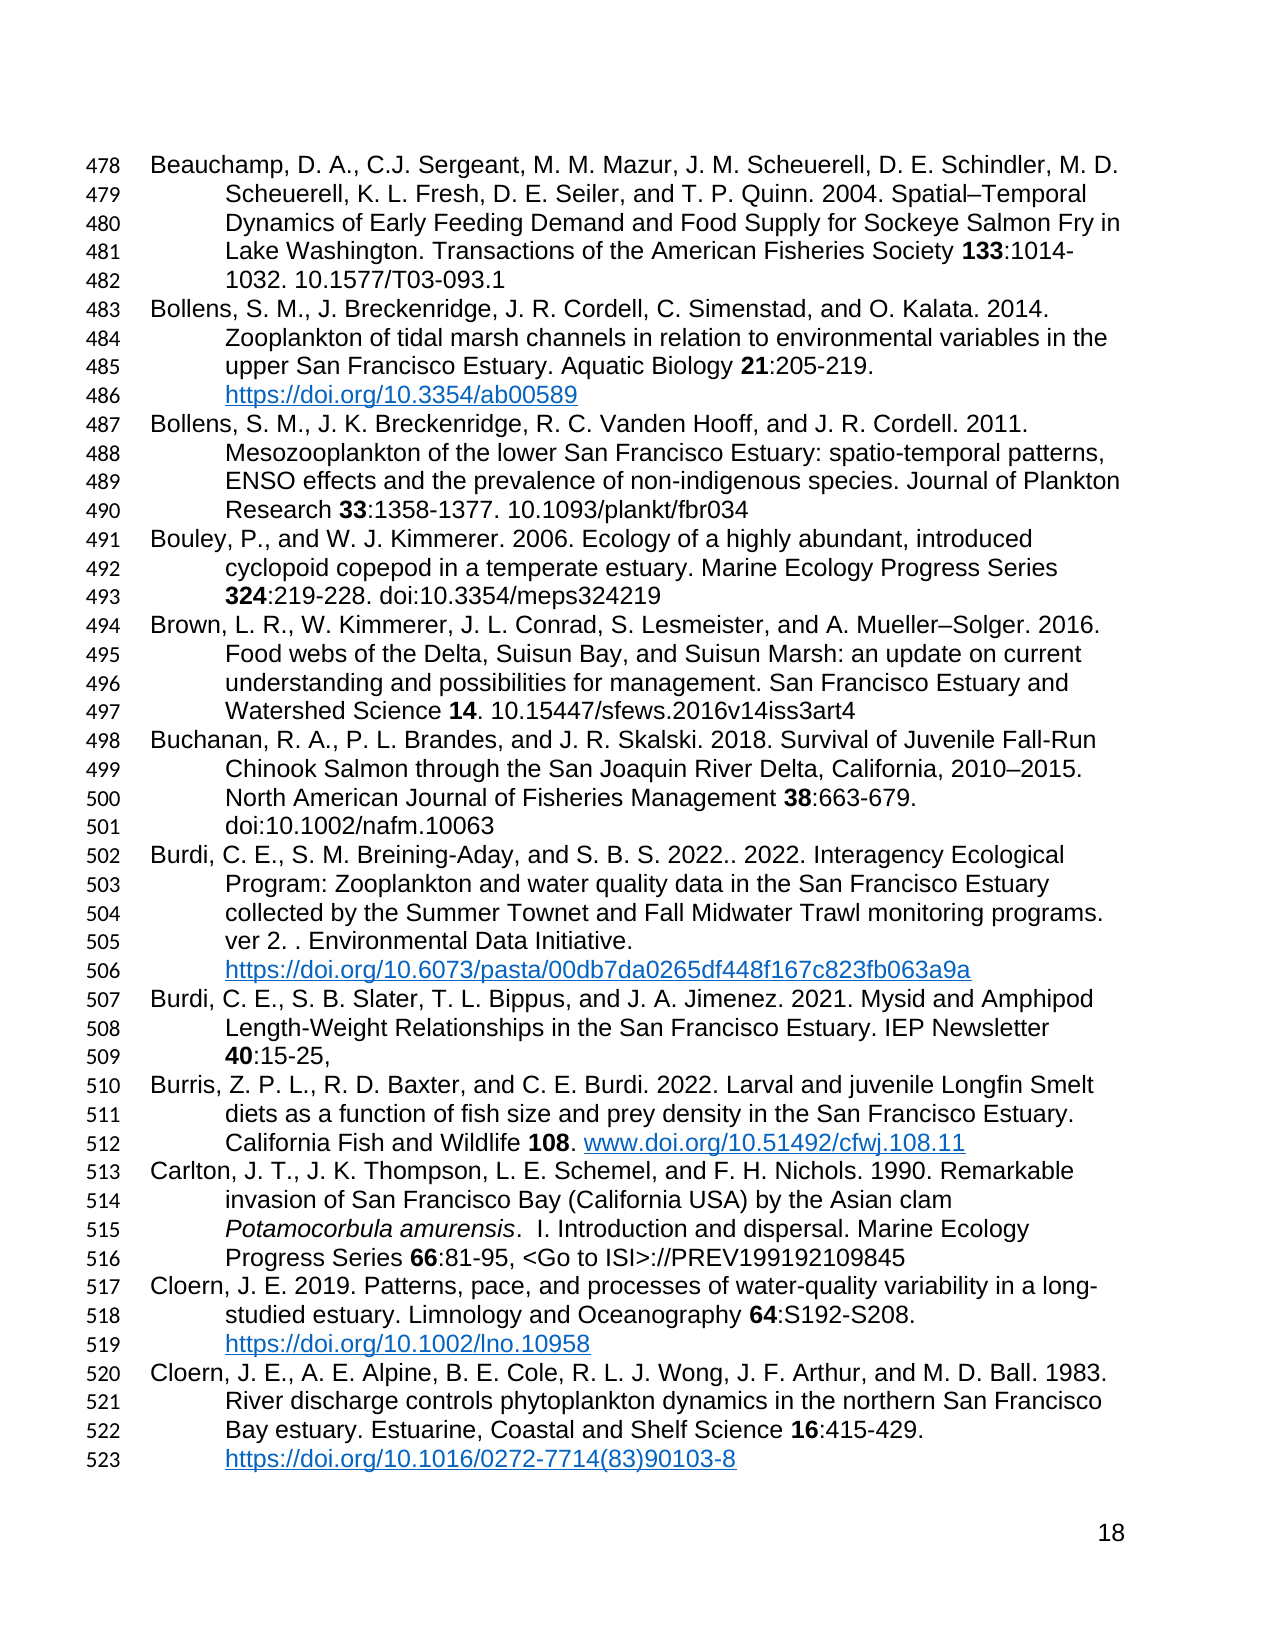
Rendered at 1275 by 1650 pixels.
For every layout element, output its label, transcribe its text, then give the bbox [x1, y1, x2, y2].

text Burdi, C. E., S. M. Breining-Aday, and S. B. S. 2022.. 2022. Interagency Ecological Program: Zooplankton and water quality data in the San Francisco Estuary collected by the Summer Townet and Fall Midwater Trawl monitoring programs. ver 2. . Environmental Data Initiative. https://doi.org/10.6073/pasta/00db7da0265df448f167c823fb063a9a [150, 840, 1125, 984]
text Burris, Z. P. L., R. D. Baxter, and C. E. Burdi. 2022. Larval and juvenile Longfin Smelt diets as a function of fish size and prey density in the San Francisco Estuary. California Fish and Wildlife 108. www.doi.org/10.51492/cfwj.108.11 [150, 1070, 1125, 1156]
text Bouley, P., and W. J. Kimmerer. 2006. Ecology of a highly abundant, introduced cyclopoid copepod in a temperate estuary. Marine Ecology Progress Series 324:219-228. doi:10.3354/meps324219 [150, 524, 1125, 610]
text Cloern, J. E., A. E. Alpine, B. E. Cole, R. L. J. Wong, J. F. Arthur, and M. D. Ball. 1983. River discharge controls phytoplankton dynamics in the northern San Francisco Bay estuary. Estuarine, Coastal and Shelf Science 16:415-429. https://doi.org/10.1016/0272-7714(83)90103-8 [150, 1357, 1125, 1472]
text Buchanan, R. A., P. L. Brandes, and J. R. Skalski. 2018. Survival of Juvenile Fall-Run Chinook Salmon through the San Joaquin River Delta, California, 2010–2015. North American Journal of Fisheries Management 38:663-679. doi:10.1002/nafm.10063 [150, 725, 1125, 840]
text Bollens, S. M., J. K. Breckenridge, R. C. Vanden Hooff, and J. R. Cordell. 2011. Mesozooplankton of the lower San Francisco Estuary: spatio-temporal patterns, ENSO effects and the prevalence of non-indigenous species. Journal of Plankton Research 33:1358-1377. 10.1093/plankt/fbr034 [150, 409, 1125, 524]
text Burdi, C. E., S. B. Slater, T. L. Bippus, and J. A. Jimenez. 2021. Mysid and Amphipod Length-Weight Relationships in the San Francisco Estuary. IEP Newsletter 40:15-25, [150, 984, 1125, 1070]
text Bollens, S. M., J. Breckenridge, J. R. Cordell, C. Simenstad, and O. Kalata. 2014. Zooplankton of tidal marsh channels in relation to environmental variables in the upper San Francisco Estuary. Aquatic Biology 21:205-219. https://doi.org/10.3354/ab00589 [150, 294, 1125, 409]
text Brown, L. R., W. Kimmerer, J. L. Conrad, S. Lesmeister, and A. Mueller–Solger. 2016. Food webs of the Delta, Suisun Bay, and Suisun Marsh: an update on current understanding and possibilities for management. San Francisco Estuary and Watershed Science 14. 10.15447/sfews.2016v14iss3art4 [150, 610, 1125, 725]
text Carlton, J. T., J. K. Thompson, L. E. Schemel, and F. H. Nichols. 1990. Remarkable invasion of San Francisco Bay (California USA) by the Asian clam Potamocorbula amurensis. I. Introduction and dispersal. Marine Ecology Progress Series 66:81-95, <Go to ISI>://PREV199192109845 [150, 1156, 1125, 1271]
text Beauchamp, D. A., C.J. Sergeant, M. M. Mazur, J. M. Scheuerell, D. E. Schindler, M. D. Scheuerell, K. L. Fresh, D. E. Seiler, and T. P. Quinn. 2004. Spatial–Temporal Dynamics of Early Feeding Demand and Food Supply for Sockeye Salmon Fry in Lake Washington. Transactions of the American Fisheries Society 133:1014-1032. 10.1577/T03-093.1 [150, 150, 1125, 294]
text Cloern, J. E. 2019. Patterns, pace, and processes of water-quality variability in a long-studied estuary. Limnology and Oceanography 64:S192-S208. https://doi.org/10.1002/lno.10958 [150, 1271, 1125, 1357]
